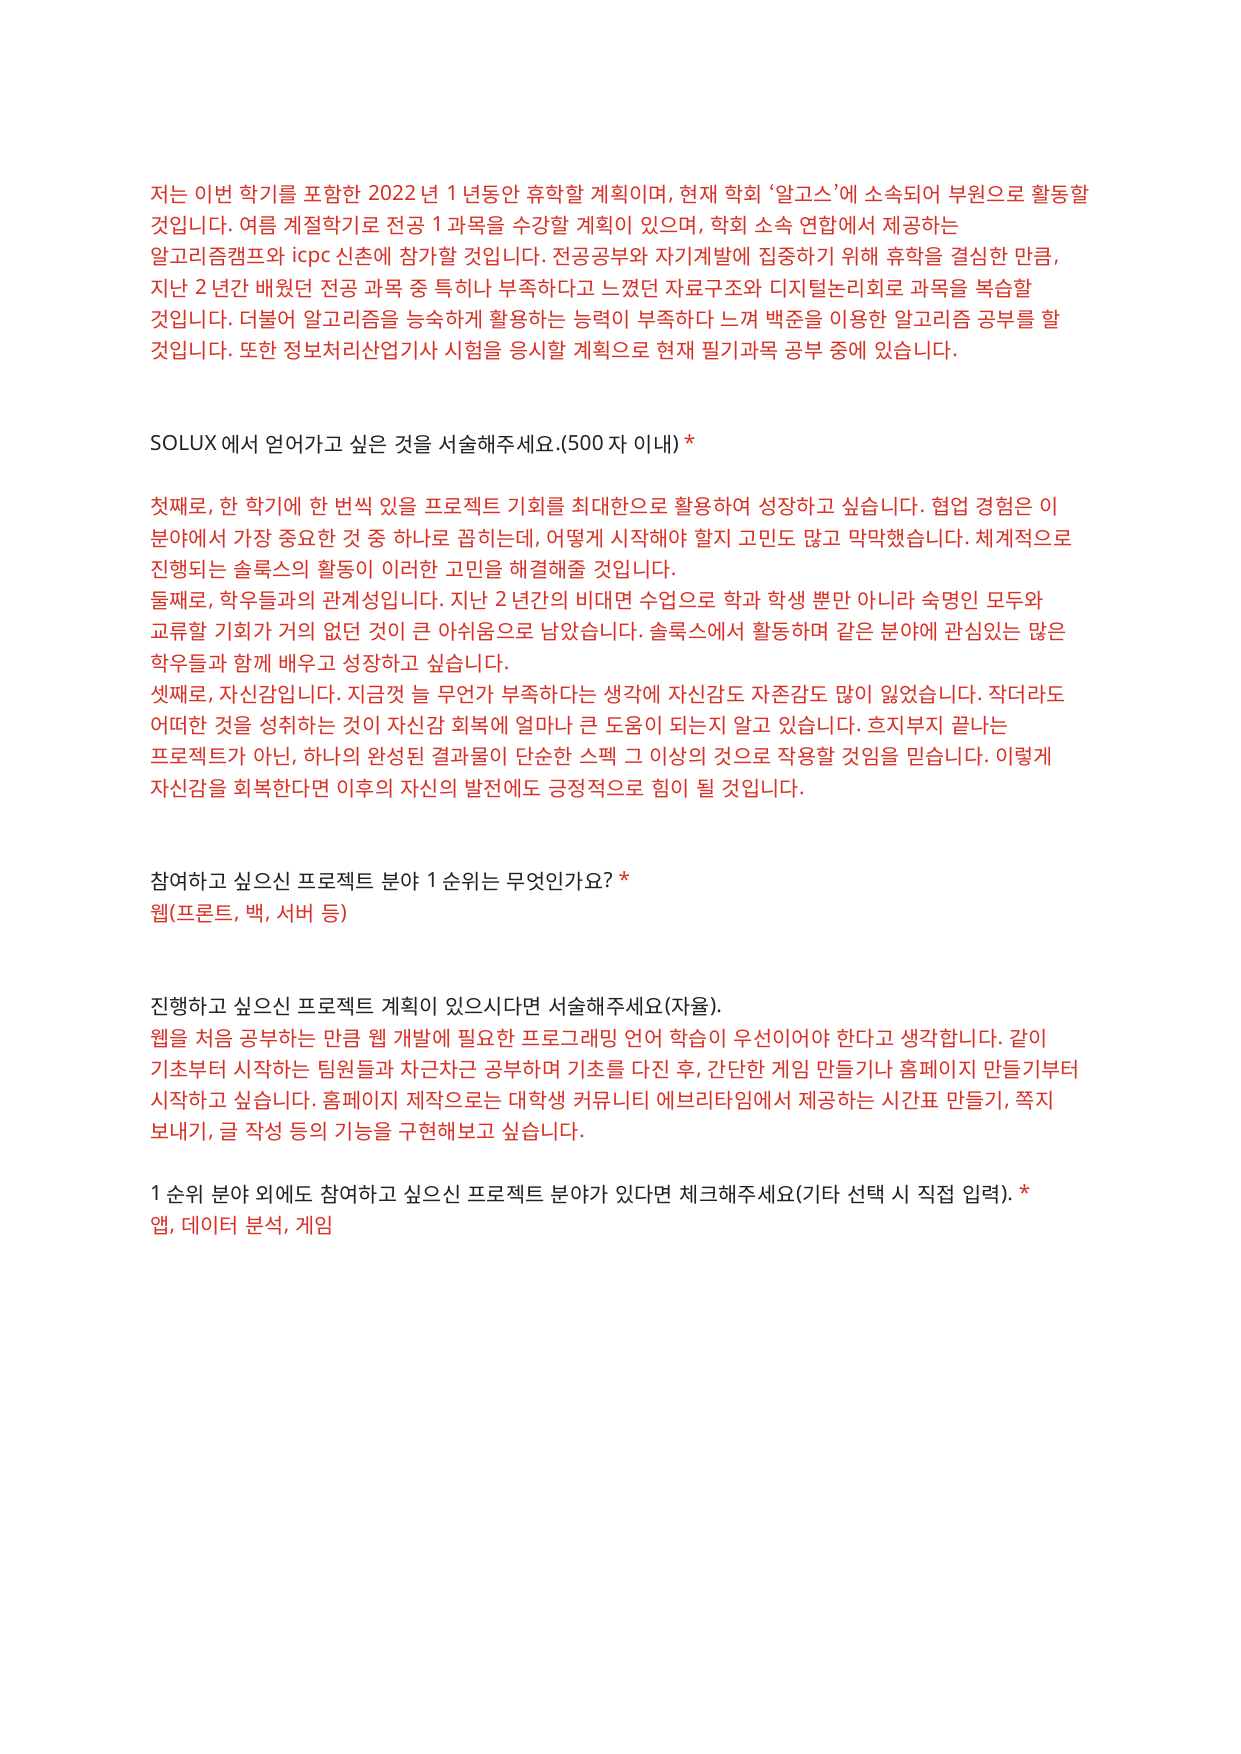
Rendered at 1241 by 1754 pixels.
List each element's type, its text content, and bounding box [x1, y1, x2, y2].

text 둘째로, 학우들과의 관계성입니다. 지난 2년간의 비대면 수업으로 학과 학생 뿐만 아니라 숙명인 모두와 교류할 기회가 거의 없던 것이 큰 아쉬움으로 남았습니다. 솔룩스에서 활동하며 같은 분야에 관심있는 많은 학우들과 함께 배우고 성장하고 싶습니다. [150, 583, 1090, 677]
text 진행하고 싶으신 프로젝트 계획이 있으시다면 서술해주세요(자율). [150, 990, 1090, 1021]
text 웹을 처음 공부하는 만큼 웹 개발에 필요한 프로그래밍 언어 학습이 우선이어야 한다고 생각합니다. 같이 기초부터 시작하는 팀원들과 차근차근 공부하며 기초를 다진 후, 간단한 게임 만들기나 홈페이지 만들기부터 시작하고 싶습니다. 홈페이지 제작으로는 대학생 커뮤니티 에브리타임에서 제공하는 시간표 만들기, 쪽지 보내기, 글 작성 등의 기능을 구현해보고 싶습니다. [150, 1021, 1090, 1146]
text 앱, 데이터 분석, 게임 [150, 1208, 1090, 1240]
text 웹(프론트, 백, 서버 등) [150, 896, 1090, 927]
text 1순위 분야 외에도 참여하고 싶으신 프로젝트 분야가 있다면 체크해주세요(기타 선택 시 직접 입력). * [150, 1177, 1090, 1208]
text 셋째로, 자신감입니다. 지금껏 늘 무언가 부족하다는 생각에 자신감도 자존감도 많이 잃었습니다. 작더라도 어떠한 것을 성취하는 것이 자신감 회복에 얼마나 큰 도움이 되는지 알고 있습니다. 흐지부지 끝나는 프로젝트가 아닌, 하나의 완성된 결과물이 단순한 스펙 그 이상의 것으로 작용할 것임을 믿습니다. 이렇게 자신감을 회복한다면 이후의 자신의 발전에도 긍정적으로 힘이 될 것입니다. [150, 677, 1090, 802]
text 저는 이번 학기를 포함한 2022년 1년동안 휴학할 계획이며, 현재 학회 ‘알고스’에 소속되어 부원으로 활동할 것입니다. 여름 계절학기로 전공 1과목을 수강할 계획이 있으며, 학회 소속 연합에서 제공하는 알고리즘캠프와 icpc신촌에 참가할 것입니다. 전공공부와 자기계발에 집중하기 위해 휴학을 결심한 만큼, 지난 2년간 배웠던 전공 과목 중 특히나 부족하다고 느꼈던 자료구조와 디지털논리회로 과목을 복습할 것입니다. 더불어 알고리즘을 능숙하게 활용하는 능력이 부족하다 느껴 백준을 이용한 알고리즘 공부를 할 것입니다. 또한 정보처리산업기사 시험을 응시할 계획으로 현재 필기과목 공부 중에 있습니다. [150, 207, 1090, 365]
text 참여하고 싶으신 프로젝트 분야 1순위는 무엇인가요? * [150, 865, 1090, 896]
text SOLUX에서 얻어가고 싶은 것을 서술해주세요.(500자 이내) * [150, 427, 1090, 458]
text 첫째로, 한 학기에 한 번씩 있을 프로젝트 기회를 최대한으로 활용하여 성장하고 싶습니다. 협업 경험은 이 분야에서 가장 중요한 것 중 하나로 꼽히는데, 어떻게 시작해야 할지 고민도 많고 막막했습니다. 체계적으로 진행되는 솔룩스의 활동이 이러한 고민을 해결해줄 것입니다. [150, 490, 1090, 583]
